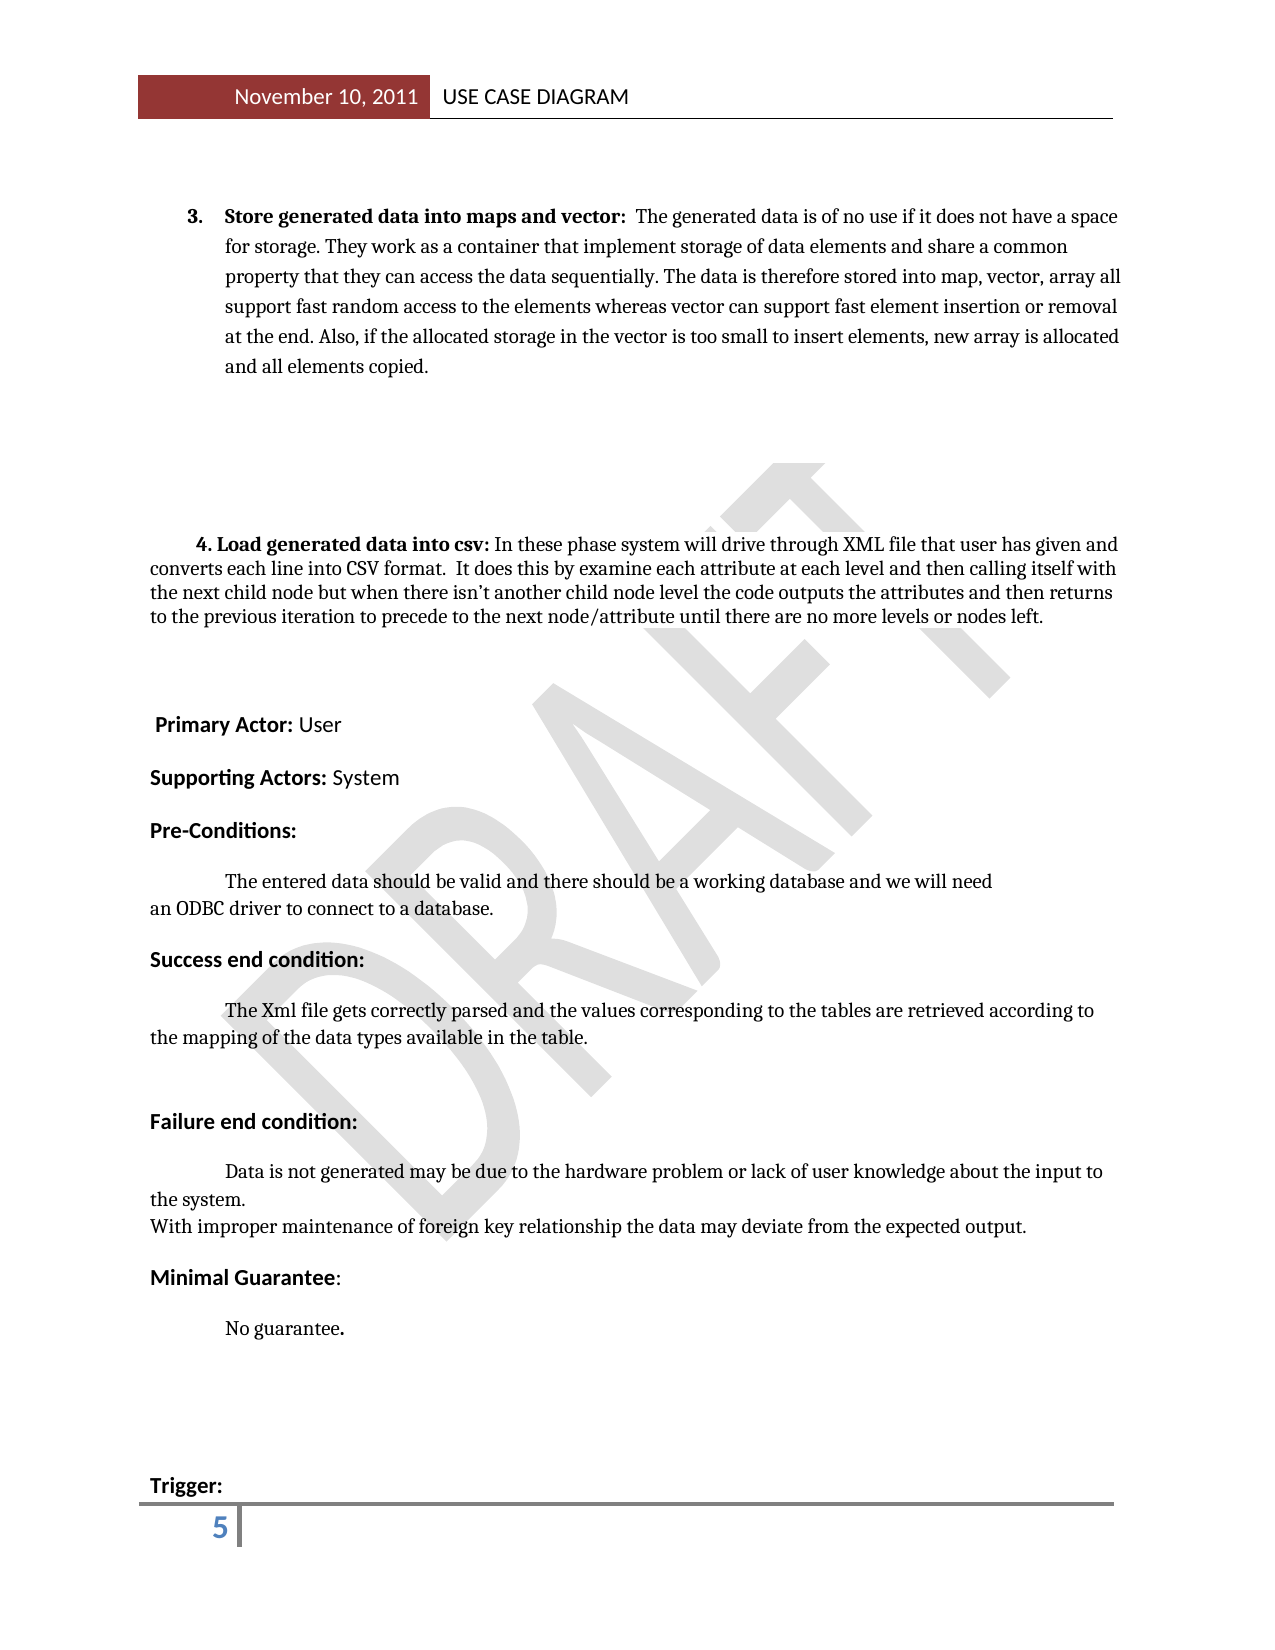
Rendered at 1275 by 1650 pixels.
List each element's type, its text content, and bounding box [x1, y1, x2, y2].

text The Xml file gets correctly parsed and the values corresponding to the tables are retrieved according to the mapping of the data types available in the table. [150, 998, 1125, 1082]
text Success end condition: [150, 945, 1125, 973]
text Data is not generated may be due to the hardware problem or lack of user knowledge about the input to the system. With improper maintenance of foreign key relationship the data may deviate from the expected output. [150, 1160, 1125, 1239]
text Trigger: [150, 1471, 1125, 1499]
list Store generated data into maps and vector: The generated data is of no use if it does not have a space for storage. They work as a container that implement storage of data elements and share a common property that they can access the data sequentially. The data is therefore stored into map, vector, array all support fast random access to the elements whereas vector can support fast element insertion or removal at the end. Also, if the allocated storage in the vector is too small to insert elements, new array is allocated and all elements copied. [187, 198, 1125, 378]
text Minimal Guarantee: [150, 1263, 1125, 1291]
text Pre-Conditions: [150, 817, 1125, 844]
text 4. Load generated data into csv: In these phase system will drive through XML file that user has given and converts each line into CSV format. It does this by examine each attribute at each level and then calling itself with the next child node but when there isn’t another child node level the code outputs the attributes and then returns to the previous iteration to precede to the next node/attribute until there are no more levels or nodes left. [150, 532, 1125, 628]
text The entered data should be valid and there should be a working database and we will need an ODBC driver to connect to a database. [150, 869, 1125, 921]
text Failure end condition: [150, 1107, 1125, 1135]
text No guarantee. [150, 1316, 1125, 1340]
text Primary Actor: User [150, 711, 1125, 738]
text Supporting Actors: System [150, 763, 1125, 792]
